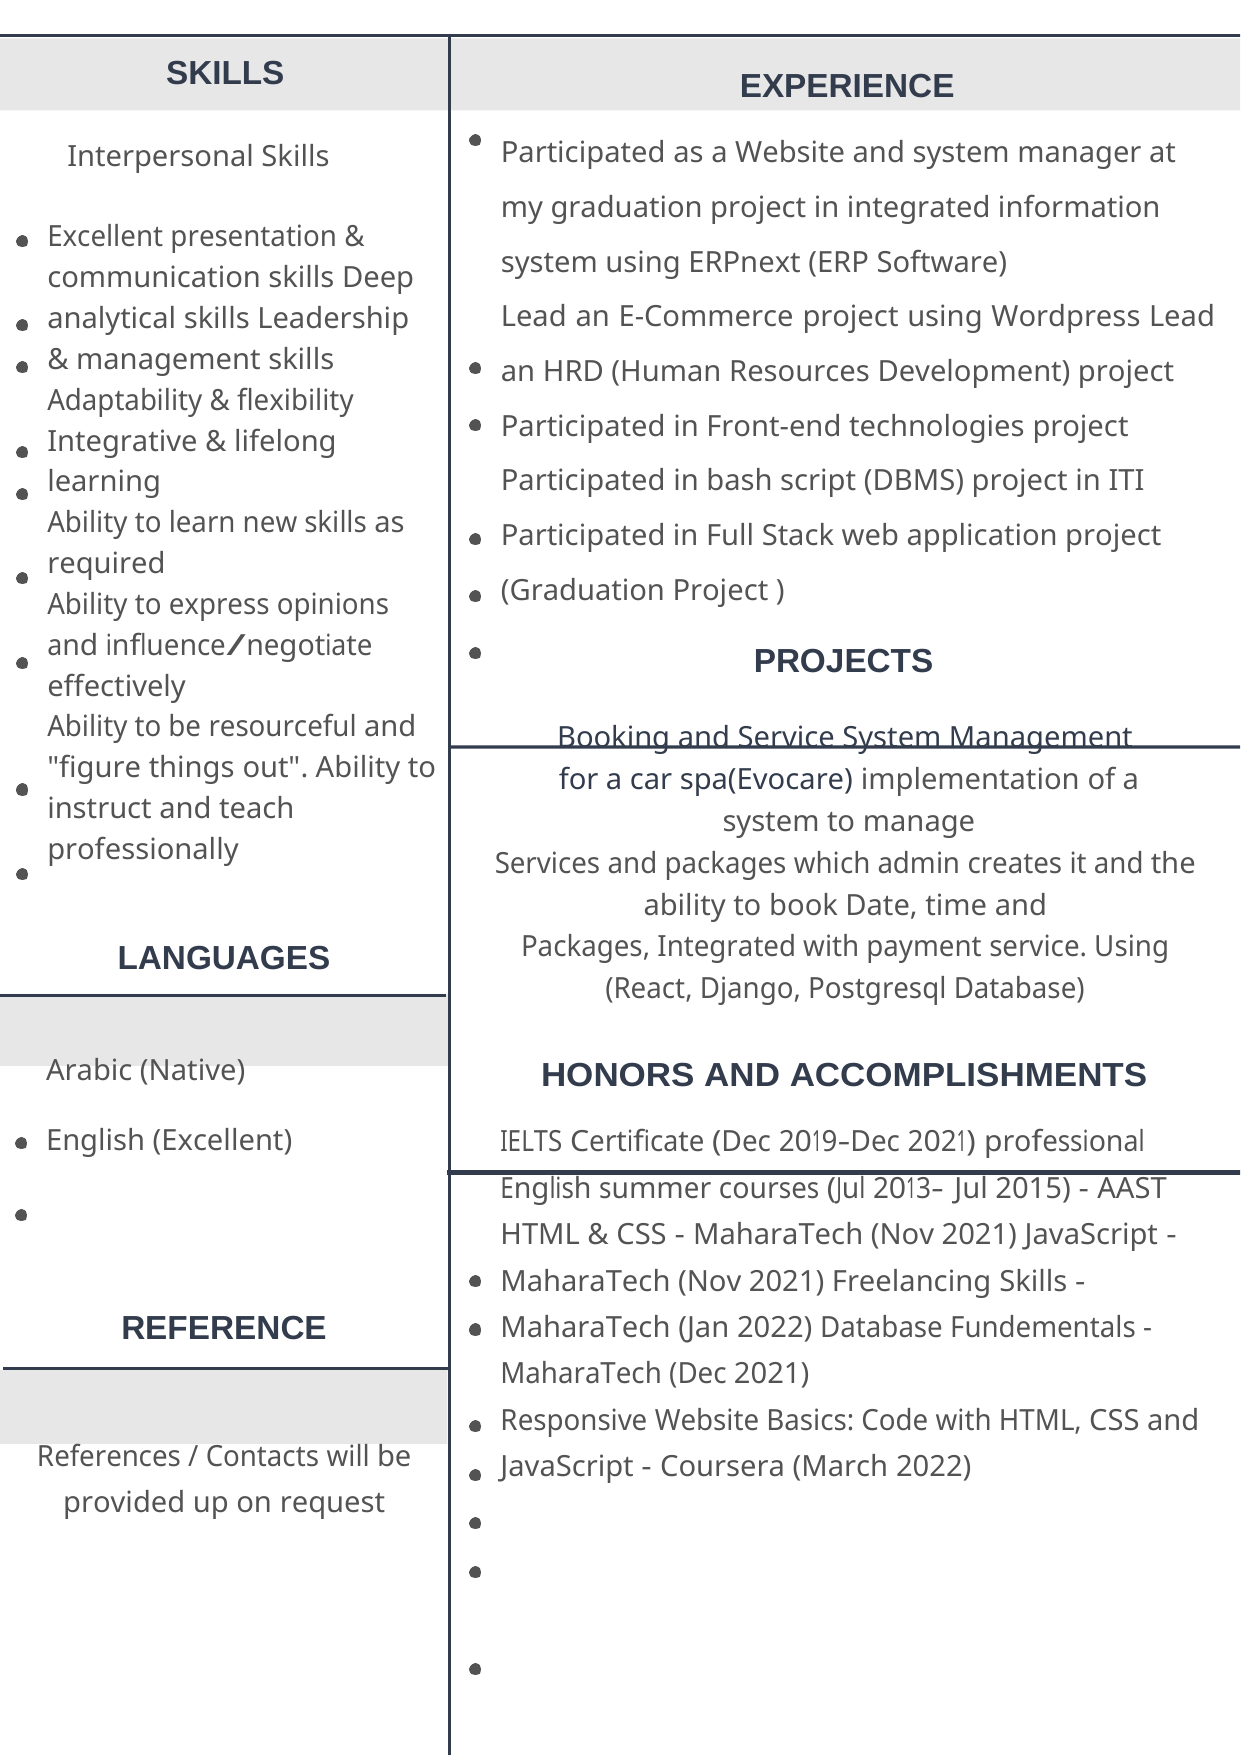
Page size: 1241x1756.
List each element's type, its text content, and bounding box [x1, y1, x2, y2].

text Interpersonal Skills [47, 136, 441, 175]
text Services and packages which admin creates it and the ability to book Date, time and [465, 842, 1225, 923]
picture [16, 361, 28, 373]
picture [469, 1420, 481, 1432]
picture [469, 1517, 481, 1529]
text Ability to be resourceful and "figure things out". Ability to instruct and teach professionally [47, 706, 441, 868]
subtitle PROJECTS [461, 642, 1225, 680]
subtitle EXPERIENCE [465, 66, 1229, 104]
text Ability to learn new skills as required [47, 502, 414, 582]
subtitle SKILLS [24, 53, 426, 91]
text Participated as a Website and system manager at my graduation project in integrated information system using ERPnext (ERP Software) [501, 131, 1220, 281]
picture [469, 1275, 481, 1287]
picture [469, 533, 481, 545]
text Lead an E-Commerce project using Wordpress Lead an HRD (Human Resources Development) project [501, 296, 1215, 390]
picture [469, 1323, 481, 1336]
text Arabic (Native) [46, 1049, 441, 1088]
text HTML & CSS - MaharaTech (Nov 2021) JavaScript - MaharaTech (Nov 2021) Freelancing Skills - MaharaTech (Jan 2022) Database Fundementals - MaharaTech (Dec 2021) [500, 1213, 1220, 1392]
picture [469, 134, 481, 146]
picture [469, 362, 481, 374]
picture [469, 590, 481, 602]
picture [469, 1469, 481, 1481]
picture [16, 657, 28, 669]
text Booking and Service System Management for a car spa(Evocare) implementation of a system to manage [545, 716, 1144, 839]
text Participated in Front-end technologies project Participated in bash script (DBMS) project in ITI Participated in Full Stack web application project (Graduation Project ) [501, 405, 1220, 609]
picture [469, 1566, 481, 1578]
picture [16, 868, 28, 880]
text Responsive Website Basics: Code with HTML, CSS and JavaScript - Coursera (March 2022) [500, 1399, 1220, 1485]
picture [469, 419, 481, 431]
picture [15, 1137, 27, 1149]
subtitle REFERENCE [24, 1308, 423, 1347]
picture [469, 1663, 481, 1675]
picture [15, 1209, 27, 1221]
picture [16, 235, 28, 247]
picture [16, 446, 28, 458]
picture [16, 319, 28, 331]
text Packages, Integrated with payment service. Using (React, Django, Postgresql Database) [512, 926, 1178, 1007]
picture [16, 488, 28, 500]
subtitle LANGUAGES [24, 938, 423, 977]
text IELTS Certificate (Dec 2019-Dec 2021) professional English summer courses (Jul 2013- Jul 2015) - AAST [500, 1121, 1220, 1207]
subtitle HONORS AND ACCOMPLISHMENTS [463, 1055, 1225, 1094]
picture [16, 783, 28, 796]
picture [16, 572, 28, 584]
text English (Excellent) [46, 1119, 441, 1159]
text Ability to express opinions and influence/negotiate effectively [47, 583, 441, 704]
text Excellent presentation & communication skills Deep analytical skills Leadership & management skills Adaptability & flexibility Integrative & lifelong learning [47, 216, 417, 500]
text References / Contacts will be provided up on request [24, 1435, 423, 1521]
